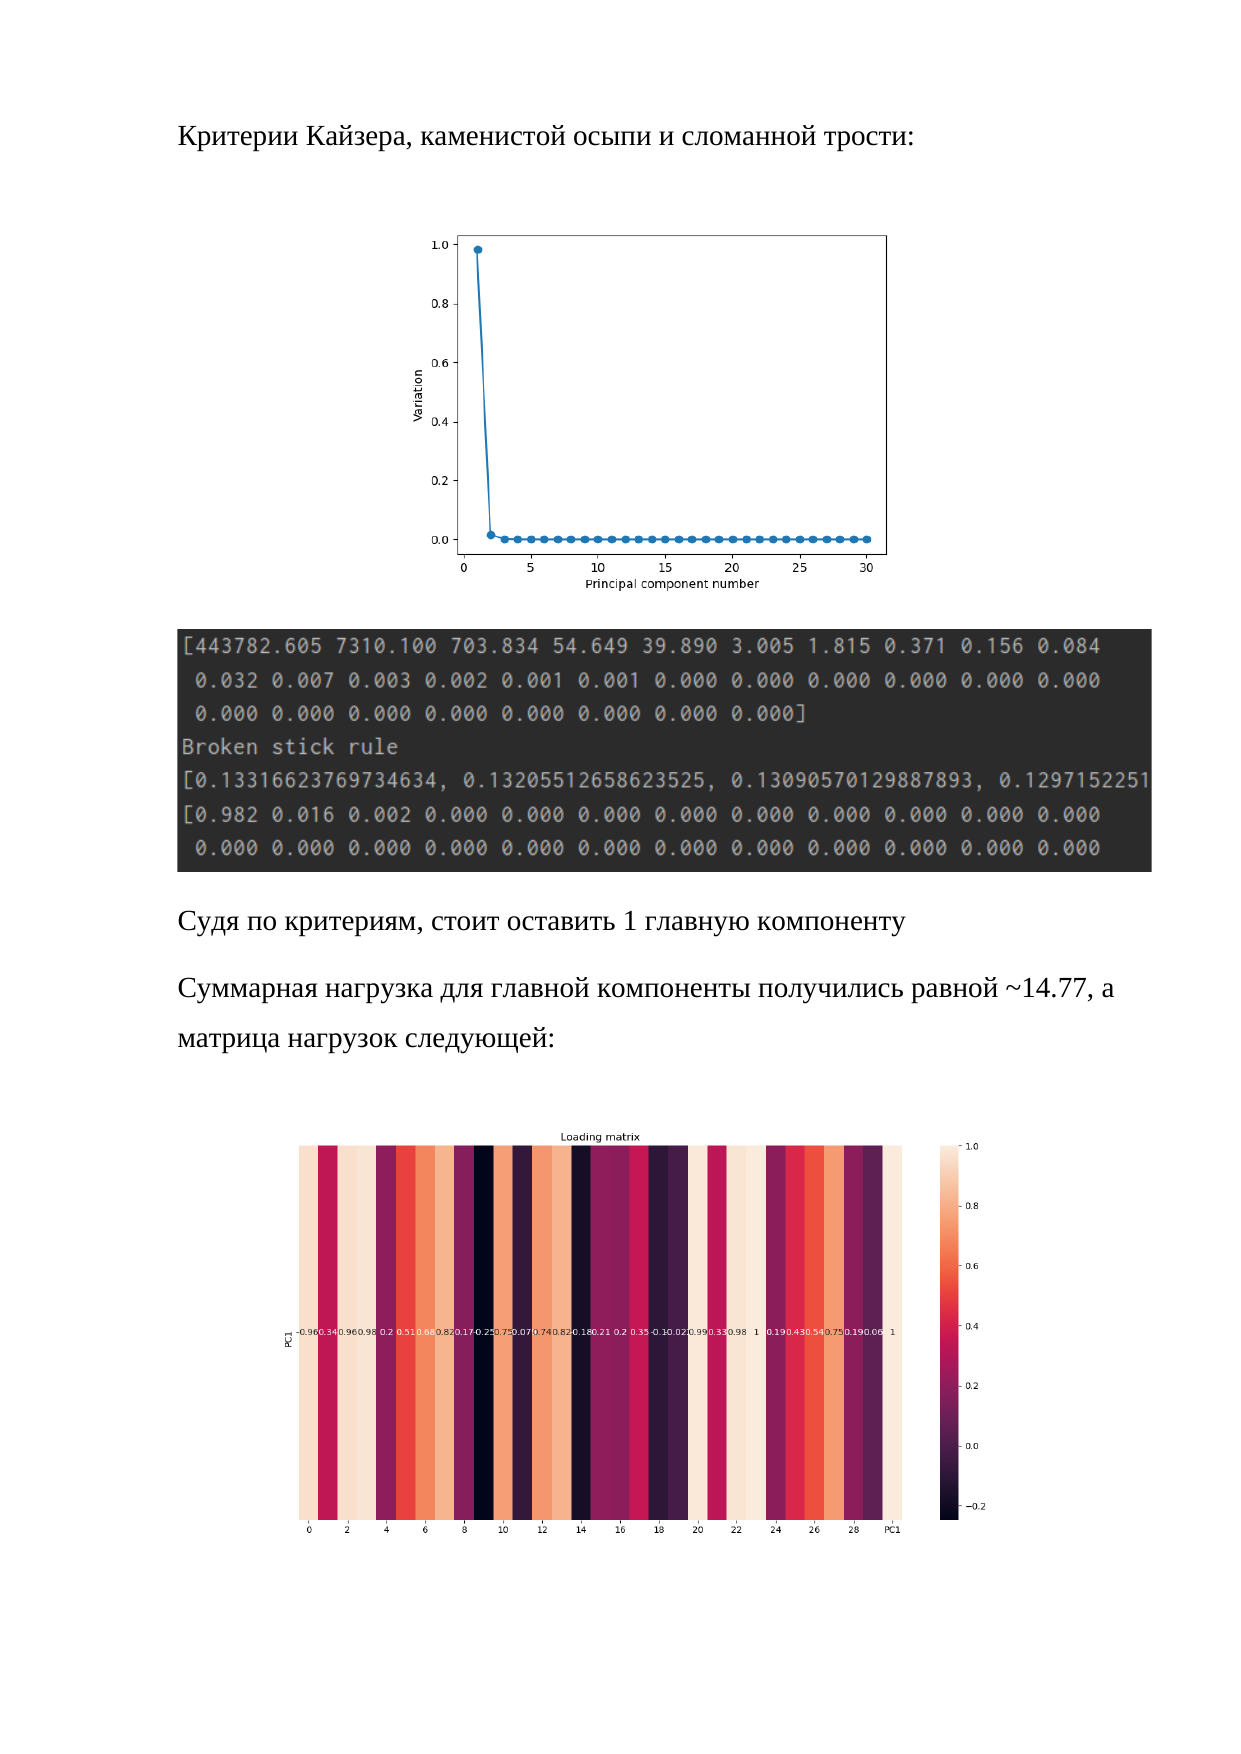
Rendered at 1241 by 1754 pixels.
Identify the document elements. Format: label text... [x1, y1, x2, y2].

text Судя по критериям, стоит оставить 1 главную компоненту [177, 903, 1152, 936]
picture [177, 1087, 1150, 1573]
text Суммарная нагрузка для главной компоненты получились равной ~14.77, а матрица нагрузок следующей: [177, 970, 1152, 1054]
text Критерии Кайзера, каменистой осыпи и сломанной трости: [177, 118, 1152, 152]
picture [388, 185, 940, 599]
picture [177, 629, 1152, 872]
